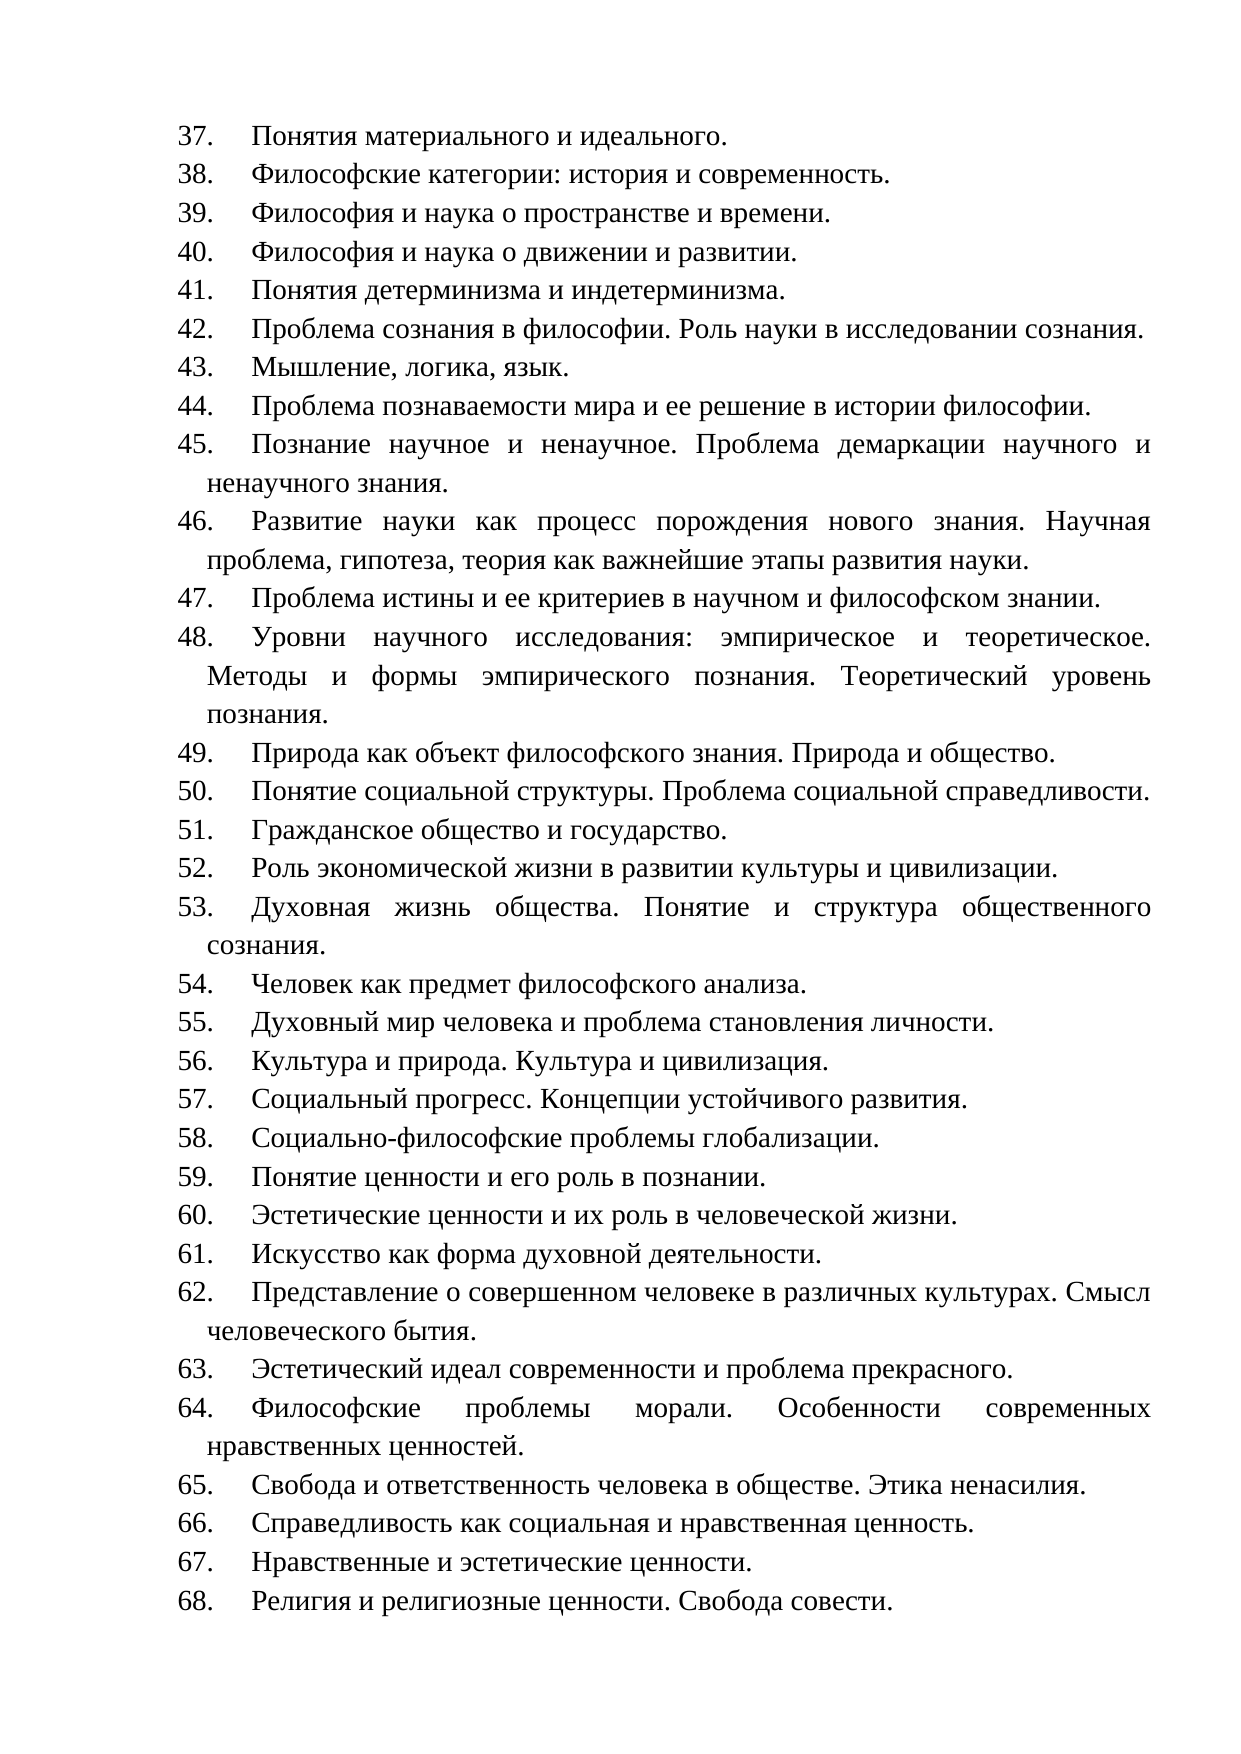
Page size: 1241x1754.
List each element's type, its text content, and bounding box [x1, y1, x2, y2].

list Человек как предмет философского анализа. [177, 966, 1152, 999]
list Мышление, логика, язык. [177, 349, 1152, 383]
list Проблема истины и ее критериев в научном и философском знании. [177, 581, 1152, 614]
list Духовный мир человека и проблема становления личности. [177, 1004, 1152, 1038]
list Познание научное и ненаучное. Проблема демаркации научного и ненаучного знания. [177, 426, 1152, 498]
list Искусство как форма духовной деятельности. [177, 1236, 1152, 1269]
list Философские проблемы морали. Особенности современных нравственных ценностей. [177, 1390, 1152, 1462]
list Философия и наука о пространстве и времени. [177, 195, 1152, 229]
list Эстетический идеал современности и проблема прекрасного. [177, 1351, 1152, 1385]
list Нравственные и эстетические ценности. [177, 1544, 1152, 1578]
list Понятие социальной структуры. Проблема социальной справедливости. [177, 773, 1152, 807]
list Эстетические ценности и их роль в человеческой жизни. [177, 1197, 1152, 1231]
list Духовная жизнь общества. Понятие и структура общественного сознания. [177, 889, 1152, 961]
list Философия и наука о движении и развитии. [177, 234, 1152, 267]
list Развитие науки как процесс порождения нового знания. Научная проблема, гипотеза, теория как важнейшие этапы развития науки. [177, 503, 1152, 576]
list Социальный прогресс. Концепции устойчивого развития. [177, 1082, 1152, 1115]
list Культура и природа. Культура и цивилизация. [177, 1043, 1152, 1077]
list Философские категории: история и современность. [177, 157, 1152, 190]
list Представление о совершенном человеке в различных культурах. Смысл человеческого бытия. [177, 1274, 1152, 1346]
list Проблема сознания в философии. Роль науки в исследовании сознания. [177, 311, 1152, 344]
list Уровни научного исследования: эмпирическое и теоретическое. Методы и формы эмпирического познания. Теоретический уровень познания. [177, 619, 1152, 730]
list Социально-философские проблемы глобализации. [177, 1120, 1152, 1154]
list Роль экономической жизни в развитии культуры и цивилизации. [177, 850, 1152, 884]
list Справедливость как социальная и нравственная ценность. [177, 1506, 1152, 1539]
list Понятия материального и идеального. [177, 118, 1152, 152]
list Понятия детерминизма и индетерминизма. [177, 272, 1152, 306]
list Проблема познаваемости мира и ее решение в истории философии. [177, 388, 1152, 421]
list Гражданское общество и государство. [177, 812, 1152, 845]
list Природа как объект философского знания. Природа и общество. [177, 735, 1152, 768]
list Религия и религиозные ценности. Свобода совести. [177, 1583, 1152, 1616]
list Понятие ценности и его роль в познании. [177, 1159, 1152, 1192]
list Свобода и ответственность человека в обществе. Этика ненасилия. [177, 1467, 1152, 1501]
